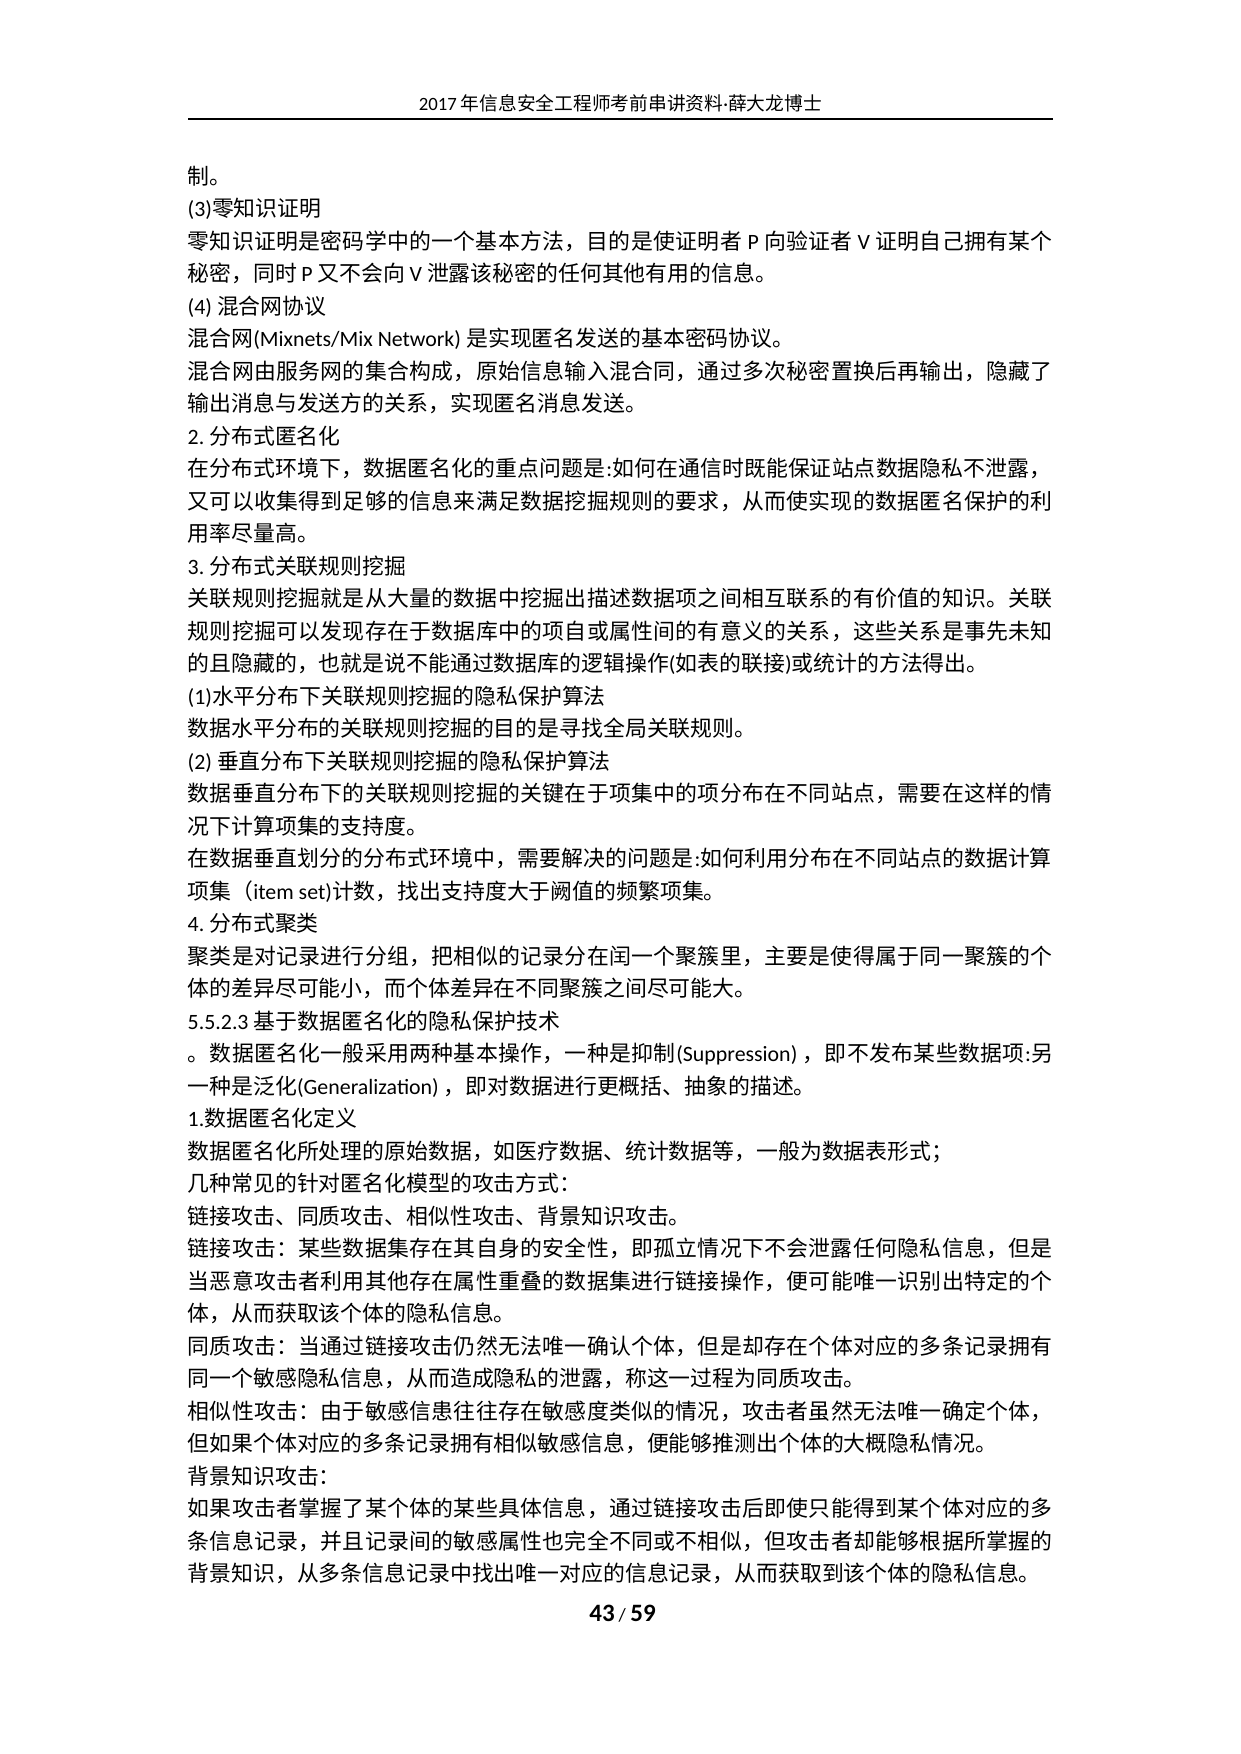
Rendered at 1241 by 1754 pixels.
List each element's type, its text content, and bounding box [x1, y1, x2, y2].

text (1)水平分布下关联规则挖掘的隐私保护算法 [187, 678, 1053, 711]
text 数据水平分布的关联规则挖掘的目的是寻找全局关联规则。 [187, 711, 1053, 743]
text 链接攻击：某些数据集存在其自身的安全性，即孤立情况下不会泄露任何隐私信息，但是当恶意攻击者利用其他存在属性重叠的数据集进行链接操作，便可能唯一识别出特定的个体，从而获取该个体的隐私信息。 [187, 1231, 1053, 1328]
text 混合网由服务网的集合构成，原始信息输入混合同，通过多次秘密置换后再输出，隐藏了输出消息与发送方的关系，实现匿名消息发送。 [187, 353, 1053, 418]
text 数据匿名化所处理的原始数据，如医疗数据、统计数据等，一般为数据表形式； [187, 1133, 1053, 1166]
text 同质攻击：当通过链接攻击仍然无法唯一确认个体，但是却存在个体对应的多条记录拥有同一个敏感隐私信息，从而造成隐私的泄露，称这一过程为同质攻击。 [187, 1328, 1053, 1393]
text 链接攻击、同质攻击、相似性攻击、背景知识攻击。 [187, 1198, 1053, 1231]
text 4. 分布式聚类 [187, 906, 1053, 938]
text 数据垂直分布下的关联规则挖掘的关键在于项集中的项分布在不同站点，需要在这样的情况下计算项集的支持度。 [187, 776, 1053, 841]
text (4) 混合网协议 [187, 288, 1053, 321]
text 在分布式环境下，数据匿名化的重点问题是:如何在通信时既能保证站点数据隐私不泄露，又可以收集得到足够的信息来满足数据挖掘规则的要求，从而使实现的数据匿名保护的利用率尽量高。 [187, 451, 1053, 548]
text (2) 垂直分布下关联规则挖掘的隐私保护算法 [187, 743, 1053, 776]
text 零知识证明是密码学中的一个基本方法，目的是使证明者P 向验证者V 证明自己拥有某个秘密，同时P 又不会向V 泄露该秘密的任何其他有用的信息。 [187, 223, 1053, 288]
text 聚类是对记录进行分组，把相似的记录分在闰一个聚簇里，主要是使得属于同一聚簇的个体的差异尽可能小，而个体差异在不同聚簇之间尽可能大。 [187, 938, 1053, 1003]
text 2. 分布式匿名化 [187, 418, 1053, 451]
text 几种常见的针对匿名化模型的攻击方式： [187, 1166, 1053, 1198]
text 关联规则挖掘就是从大量的数据中挖掘出描述数据项之间相互联系的有价值的知识。关联规则挖掘可以发现存在于数据库中的项自或属性间的有意义的关系，这些关系是事先未知的且隐藏的，也就是说不能通过数据库的逻辑操作(如表的联接)或统计的方法得出。 [187, 581, 1053, 678]
text 背景知识攻击： [187, 1458, 1053, 1491]
text 如果攻击者掌握了某个体的某些具体信息，通过链接攻击后即使只能得到某个体对应的多条信息记录，并且记录间的敏感属性也完全不同或不相似，但攻击者却能够根据所掌握的背景知识，从多条信息记录中找出唯一对应的信息记录，从而获取到该个体的隐私信息。 [187, 1491, 1053, 1588]
text 在数据垂直划分的分布式环境中，需要解决的问题是:如何利用分布在不同站点的数据计算项集（item set)计数，找出支持度大于阙值的频繁项集。 [187, 841, 1053, 906]
text 5.5.2.3 基于数据匿名化的隐私保护技术 [187, 1003, 1053, 1036]
text 3. 分布式关联规则挖掘 [187, 548, 1053, 581]
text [187, 158, 1053, 191]
text 混合网(Mixnets/Mix Network) 是实现匿名发送的基本密码协议。 [187, 321, 1053, 353]
text 相似性攻击：由于敏感信患往往存在敏感度类似的情况，攻击者虽然无法唯一确定个体，但如果个体对应的多条记录拥有相似敏感信息，便能够推测出个体的大概隐私情况。 [187, 1393, 1053, 1458]
text 。数据匿名化一般采用两种基本操作，一种是抑制(Suppression) ，即不发布某些数据项:另一种是泛化(Generalization) ，即对数据进行更概括、抽象的描述。 [187, 1036, 1053, 1101]
text (3)零知识证明 [187, 191, 1053, 223]
text 1.数据匿名化定义 [187, 1101, 1053, 1133]
